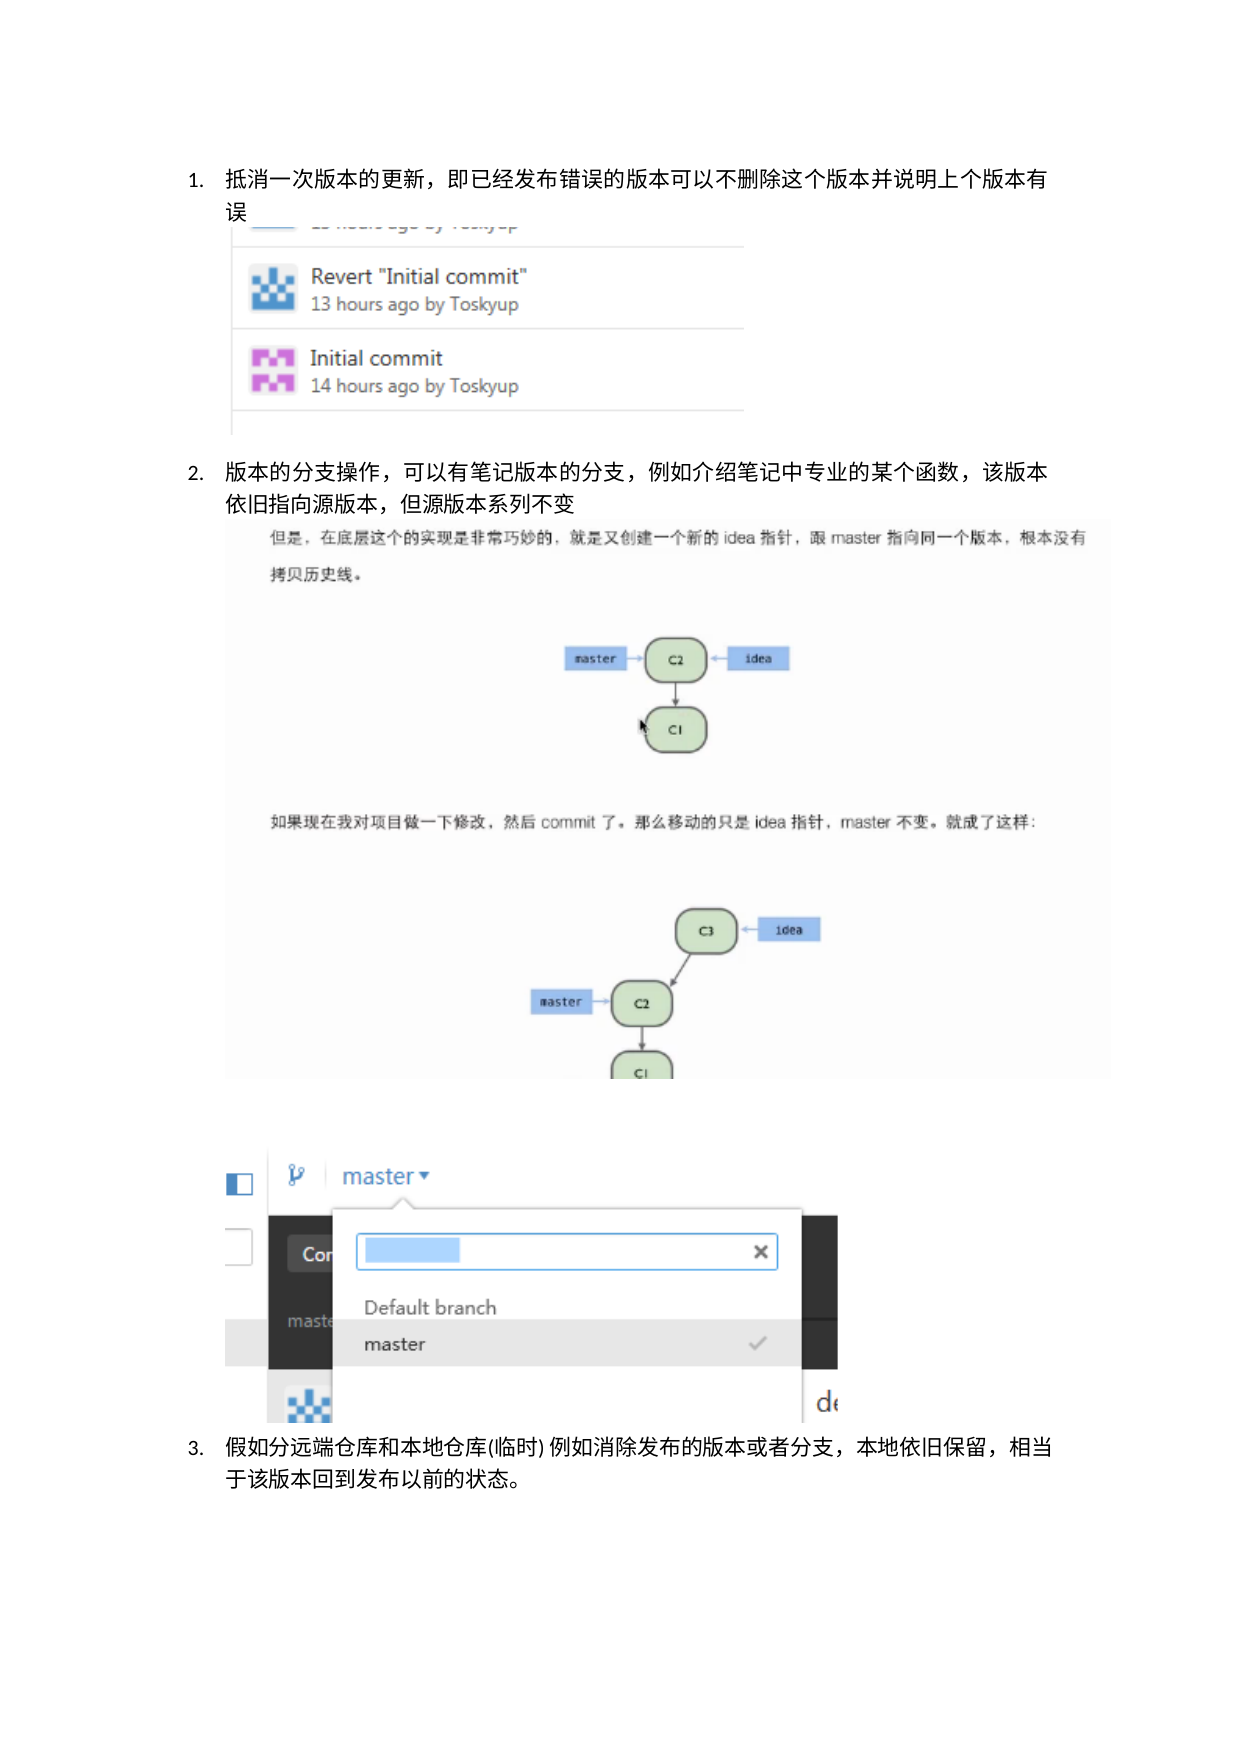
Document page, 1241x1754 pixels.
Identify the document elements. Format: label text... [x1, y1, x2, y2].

list 版本的分支操作，可以有笔记版本的分支，例如介绍笔记中专业的某个函数，该版本依旧指向源版本，但源版本系列不变 [187, 454, 1053, 519]
picture [225, 1137, 838, 1423]
picture [225, 227, 744, 435]
list 假如分远端仓库和本地仓库(临时) 例如消除发布的版本或者分支，本地依旧保留，相当于该版本回到发布以前的状态。 [187, 1429, 1053, 1494]
list 抵消一次版本的更新，即已经发布错误的版本可以不删除这个版本并说明上个版本有误 [187, 162, 1053, 227]
picture [225, 519, 1111, 1079]
